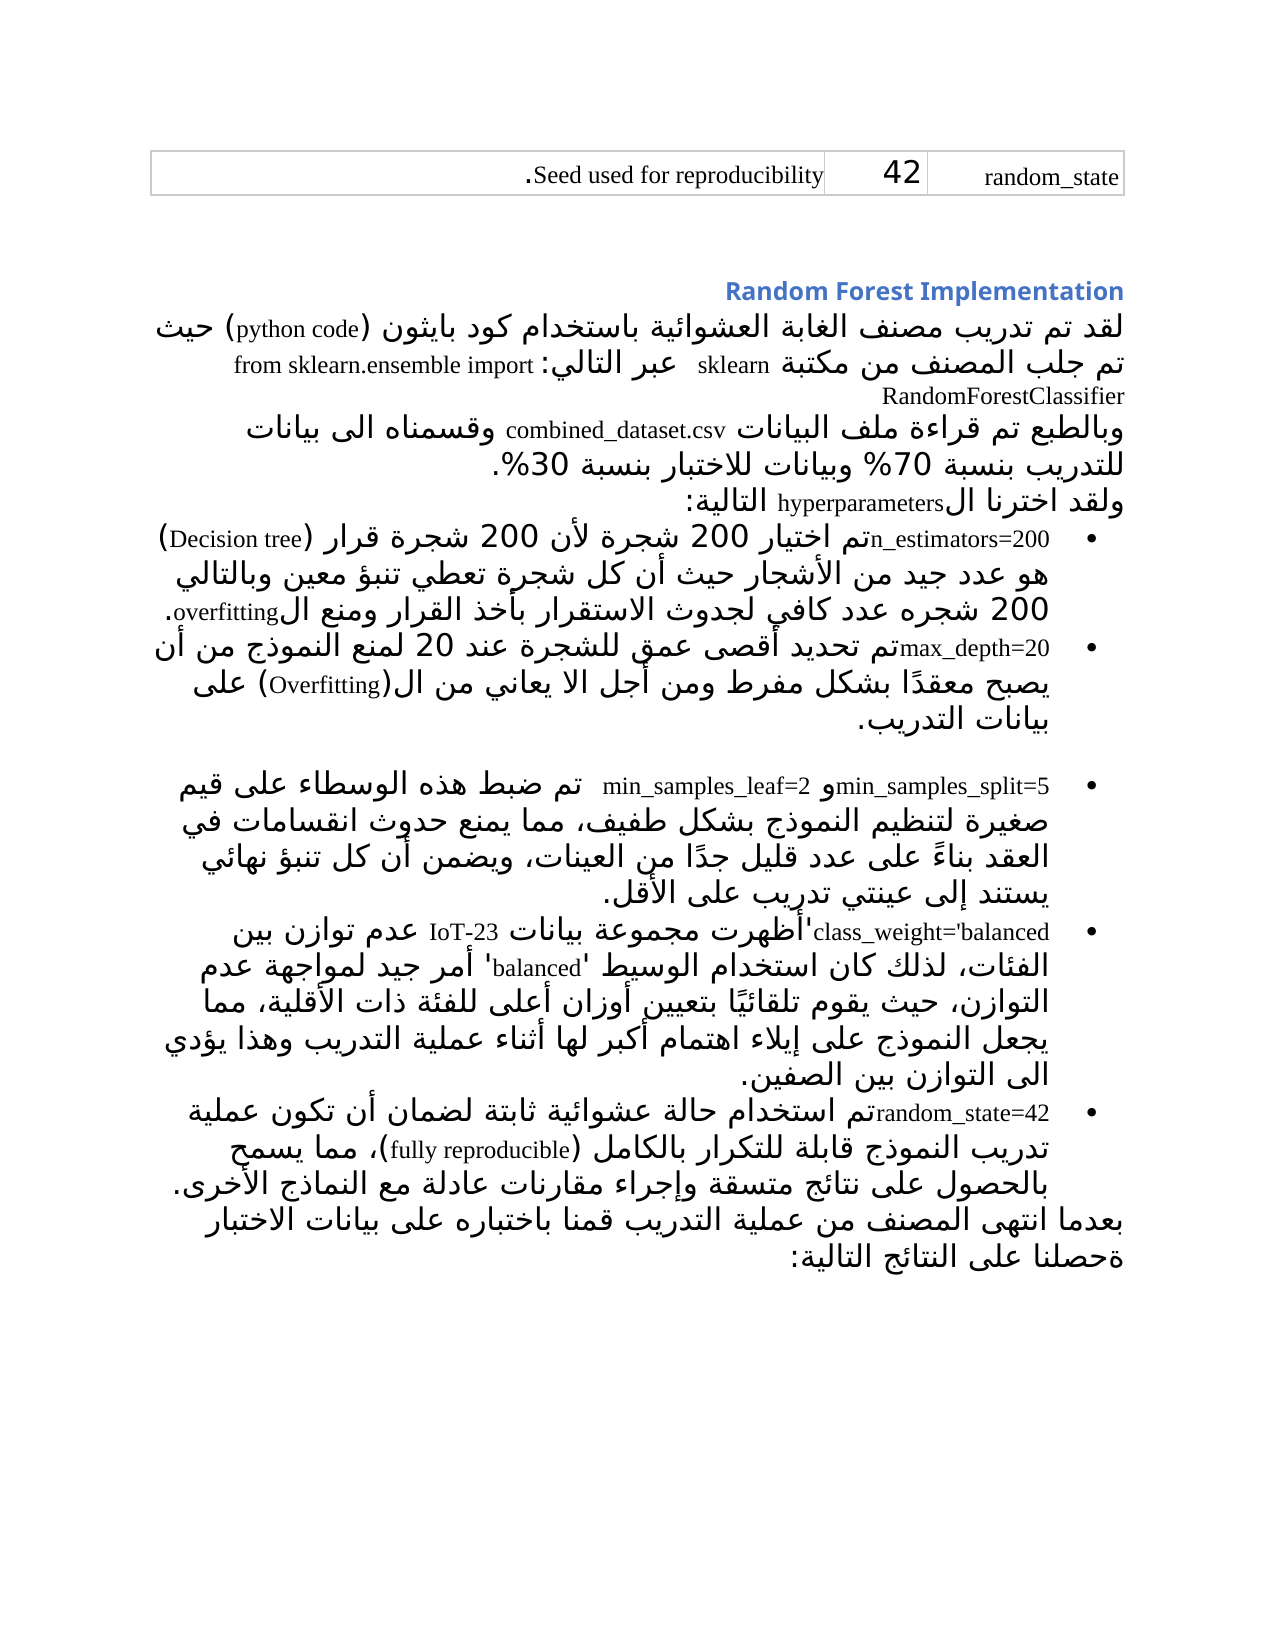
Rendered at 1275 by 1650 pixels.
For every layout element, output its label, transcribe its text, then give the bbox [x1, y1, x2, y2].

table_cell 42 [825, 152, 927, 194]
list class_weight='balanced'أظهرت مجموعة بيانات IoT-23 عدم توازن بين الفئات، لذلك كان استخدام الوسيط 'balanced' أمر جيد لمواجهة عدم التوازن، حيث يقوم تلقائيًا بتعيين أوزان أعلى للفئة ذات الأقلية، مما يجعل النموذج على إيلاء اهتمام أكبر لها أثناء عملية التدريب وهذا يؤدي الى التوازن بين الصفين. [150, 911, 1087, 1093]
text وبالطبع تم قراءة ملف البيانات combined_dataset.csv وقسمناه الى بيانات للتدريب بنسبة 70% وبيانات للاختبار بنسبة 30%. [150, 409, 1125, 482]
list n_estimators=200تم اختيار 200 شجرة لأن 200 شجرة قرار (Decision tree) هو عدد جيد من الأشجار حيث أن كل شجرة تعطي تنبؤ معين وبالتالي 200 شجره عدد كافي لجدوث الاستقرار بأخذ القرار ومنع الoverfitting. [150, 519, 1087, 628]
table_cell Seed used for reproducibility. [152, 152, 824, 194]
list random_state=42تم استخدام حالة عشوائية ثابتة لضمان أن تكون عملية تدريب النموذج قابلة للتكرار بالكامل (fully reproducible)، مما يسمح بالحصول على نتائج متسقة وإجراء مقارنات عادلة مع النماذج الأخرى. [150, 1093, 1087, 1202]
text بعدما انتهى المصنف من عملية التدريب قمنا باختباره على بيانات الاختبار ةحصلنا على النتائج التالية: [150, 1202, 1125, 1274]
subtitle Random Forest Implementation [150, 274, 1125, 308]
text لقد تم تدريب مصنف الغابة العشوائية باستخدام كود بايثون (python code) حيث تم جلب المصنف من مكتبة sklearn عبر التالي: from sklearn.ensemble import RandomForestClassifier [150, 308, 1125, 409]
text ولقد اخترنا الhyperparameters التالية: [150, 482, 1125, 519]
table_cell random_state [928, 152, 1123, 194]
list min_samples_split=5و min_samples_leaf=2 تم ضبط هذه الوسطاء على قيم صغيرة لتنظيم النموذج بشكل طفيف، مما يمنع حدوث انقسامات في العقد بناءً على عدد قليل جدًا من العينات، ويضمن أن كل تنبؤ نهائي يستند إلى عينتي تدريب على الأقل. [150, 766, 1087, 911]
list max_depth=20تم تحديد أقصى عمق للشجرة عند 20 لمنع النموذج من أن يصبح معقدًا بشكل مفرط ومن أجل الا يعاني من ال(Overfitting) على بيانات التدريب. [150, 628, 1087, 737]
